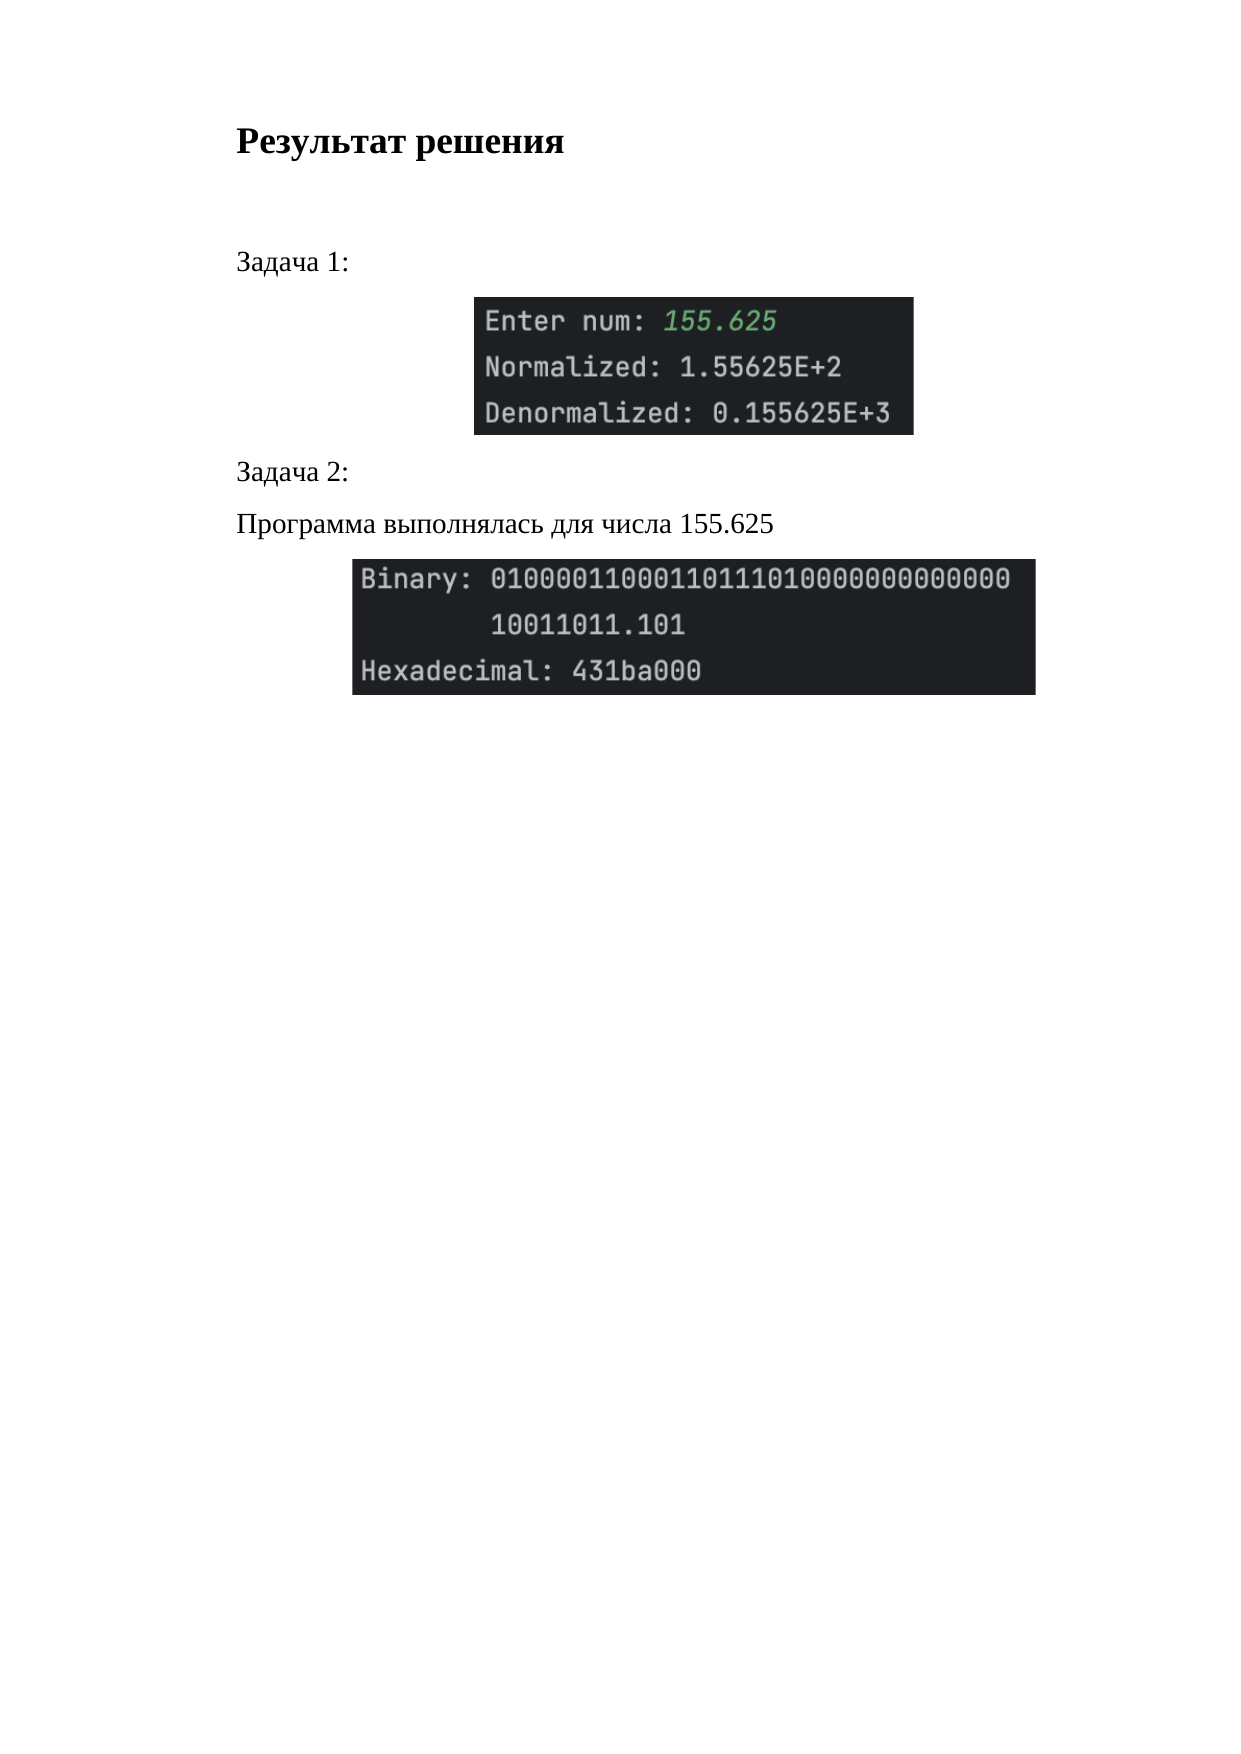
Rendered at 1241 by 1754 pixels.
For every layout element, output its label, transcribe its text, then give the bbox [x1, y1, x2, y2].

text Программа выполнялась для числа 155.625 [177, 507, 1152, 540]
picture [352, 559, 1036, 695]
text Результат решения [177, 118, 1152, 161]
picture [474, 297, 914, 435]
text Задача 2: [177, 454, 1152, 487]
text Задача 1: [177, 244, 1152, 278]
